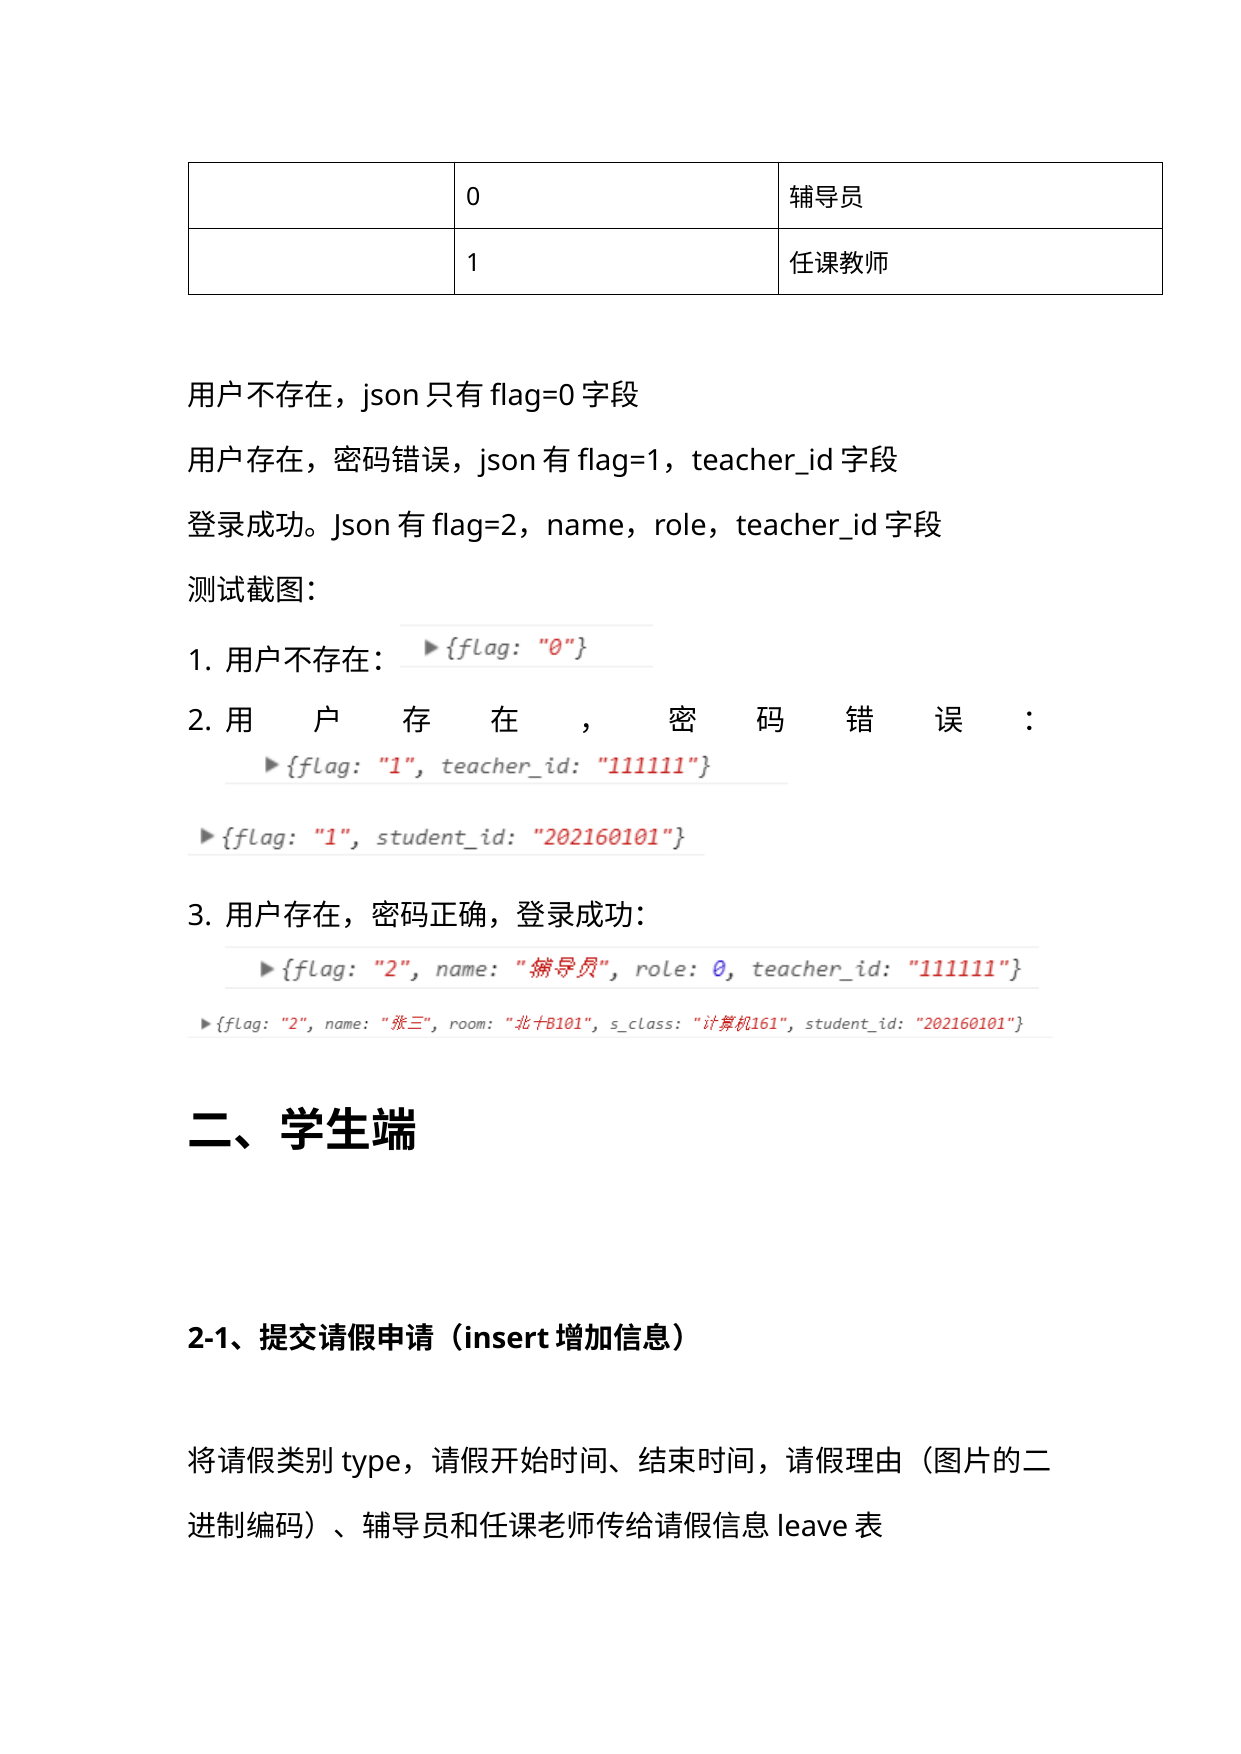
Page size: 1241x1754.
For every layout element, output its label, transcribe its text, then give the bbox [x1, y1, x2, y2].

picture [187, 1010, 1053, 1039]
table_cell 1 [455, 229, 778, 294]
text 将请假类别type，请假开始时间、结束时间，请假理由（图片的二进制编码）、辅导员和任课老师传给请假信息leave表 [187, 1426, 1053, 1556]
text 用户不存在，json只有flag=0字段 [187, 360, 1053, 425]
picture [225, 750, 788, 786]
subtitle 2-1、提交请假申请（insert增加信息） [187, 1303, 1053, 1368]
text 登录成功。Json有flag=2，name，role，teacher_id字段 [187, 490, 1053, 555]
text 用户存在，密码错误，json有flag=1，teacher_id字段 [187, 425, 1053, 490]
table_cell 0 [455, 163, 778, 228]
picture [225, 945, 1039, 989]
table_cell [189, 229, 454, 294]
text 测试截图： [187, 555, 1053, 620]
table_cell 辅导员 [779, 163, 1162, 228]
table_cell [189, 163, 454, 228]
subtitle 二、学生端 [187, 1078, 1053, 1176]
picture [400, 620, 654, 671]
table_cell 任课教师 [779, 229, 1162, 294]
list 用户不存在： [187, 620, 1053, 685]
picture [187, 815, 705, 859]
list 用户存在，密码错误： [187, 685, 1053, 815]
